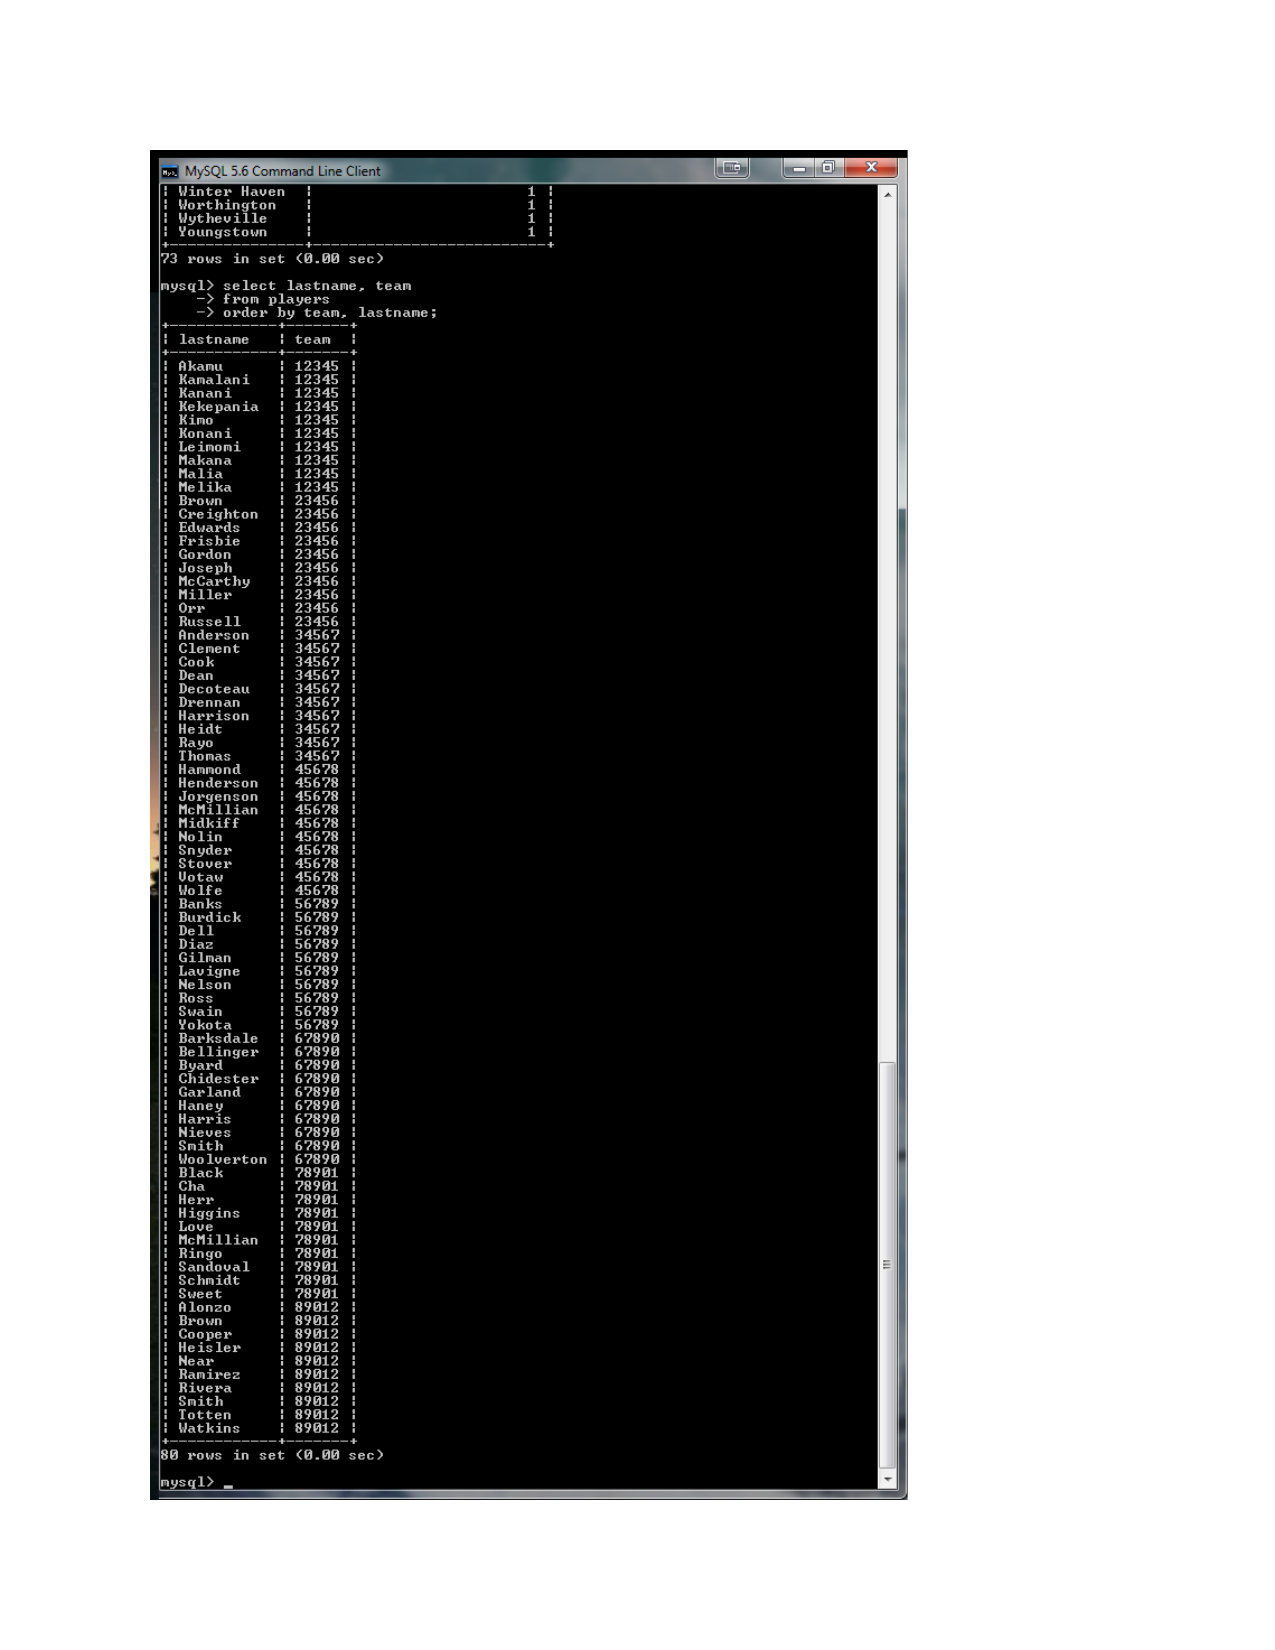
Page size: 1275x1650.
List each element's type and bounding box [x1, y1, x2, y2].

picture [150, 150, 908, 1500]
